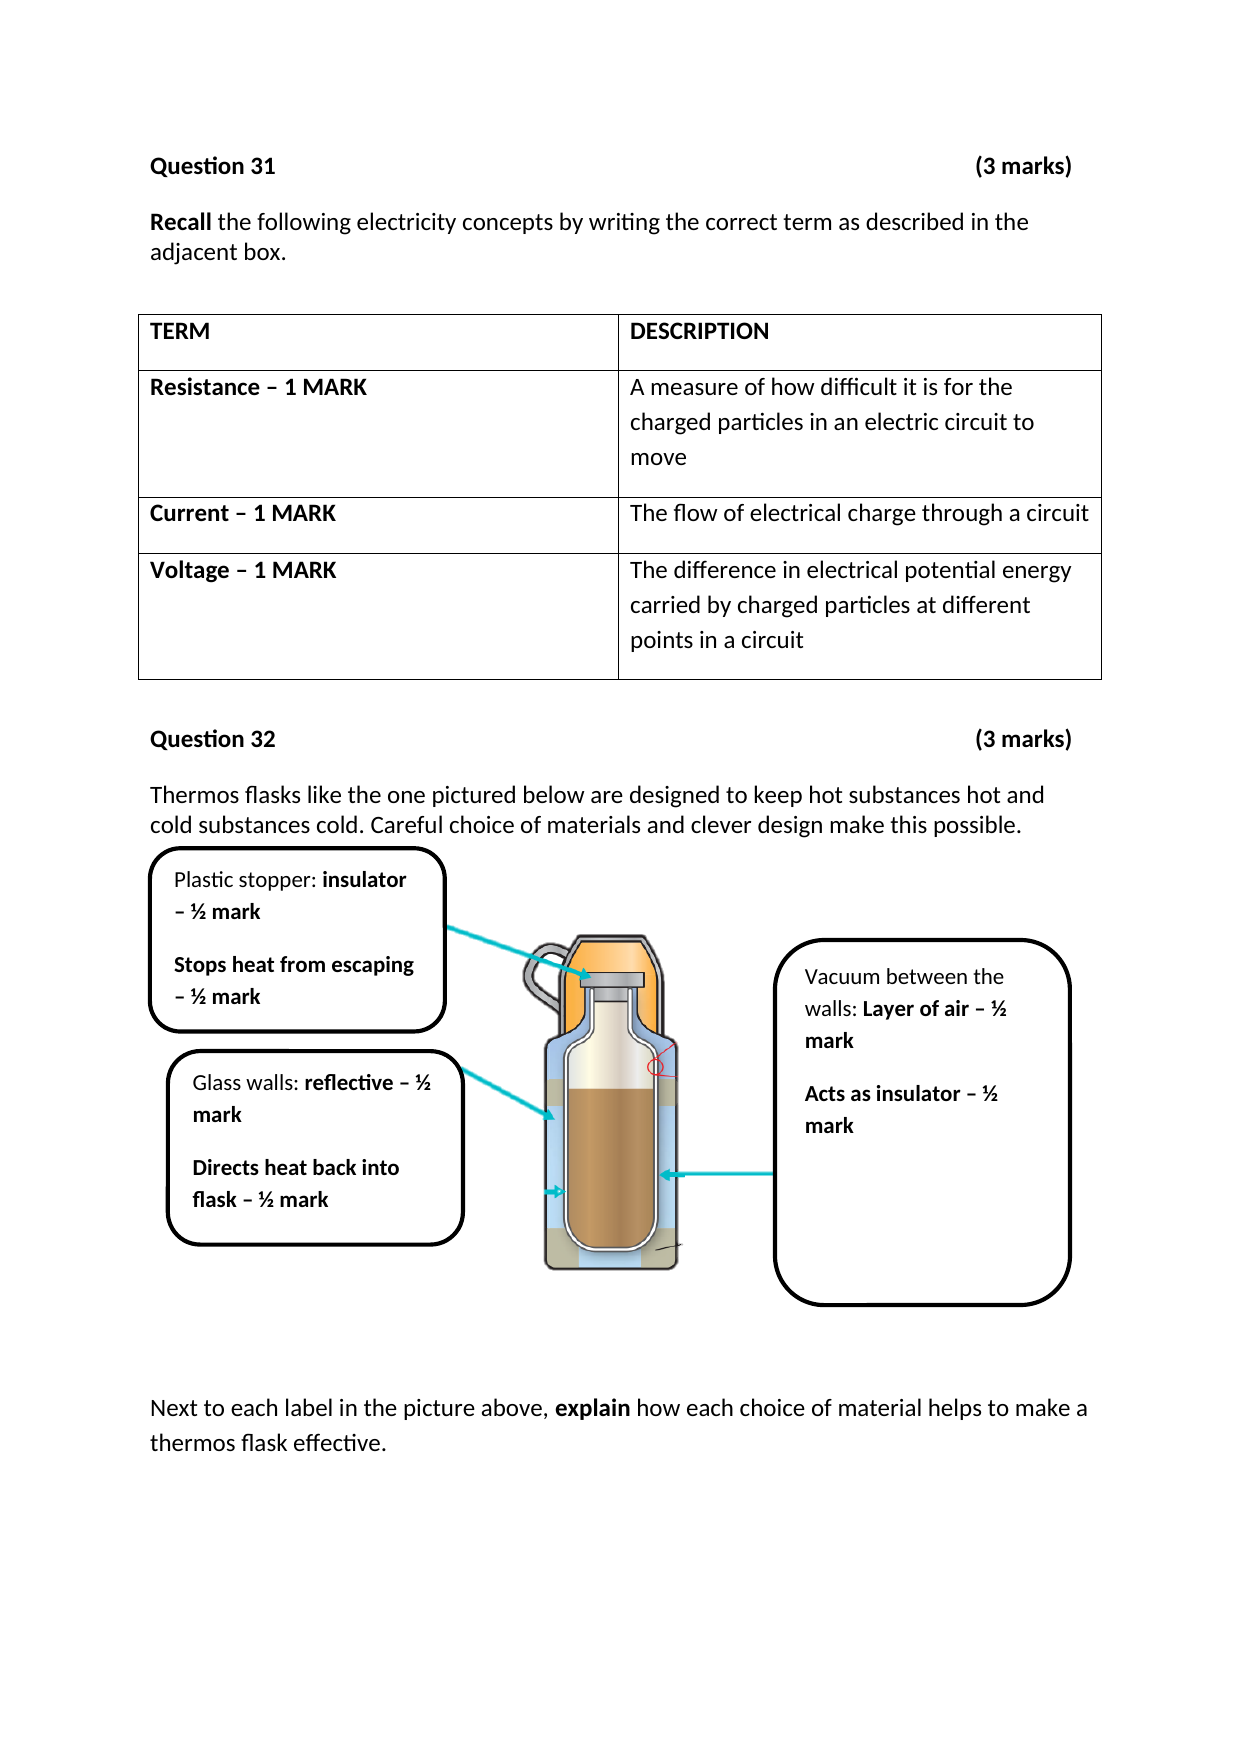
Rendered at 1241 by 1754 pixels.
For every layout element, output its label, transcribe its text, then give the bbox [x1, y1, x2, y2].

table_cell The difference in electrical potential energy carried by charged particles at different points in a circuit [619, 554, 1101, 679]
table_cell Current – 1 MARK [139, 498, 618, 553]
text Recall the following electricity concepts by writing the correct term as described in the adjacent box. [150, 206, 1090, 267]
text Next to each label in the picture above, explain how each choice of material helps to make a thermos flask effective. [150, 1392, 1090, 1457]
table_header DESCRIPTION [619, 315, 1101, 370]
table_cell Resistance – 1 MARK [139, 371, 618, 497]
table_cell Voltage – 1 MARK [139, 554, 618, 679]
text Question 31 (3 marks) [150, 150, 1090, 181]
table_cell The flow of electrical charge through a circuit [619, 498, 1101, 553]
picture [150, 869, 1091, 1331]
table_cell A measure of how difficult it is for the charged particles in an electric circuit to move [619, 371, 1101, 497]
table_header TERM [139, 315, 618, 370]
text Thermos flasks like the one pictured below are designed to keep hot substances hot and cold substances cold. Careful choice of materials and clever design make this possible. [150, 779, 1090, 840]
text Question 32 (3 marks) [150, 723, 1090, 754]
